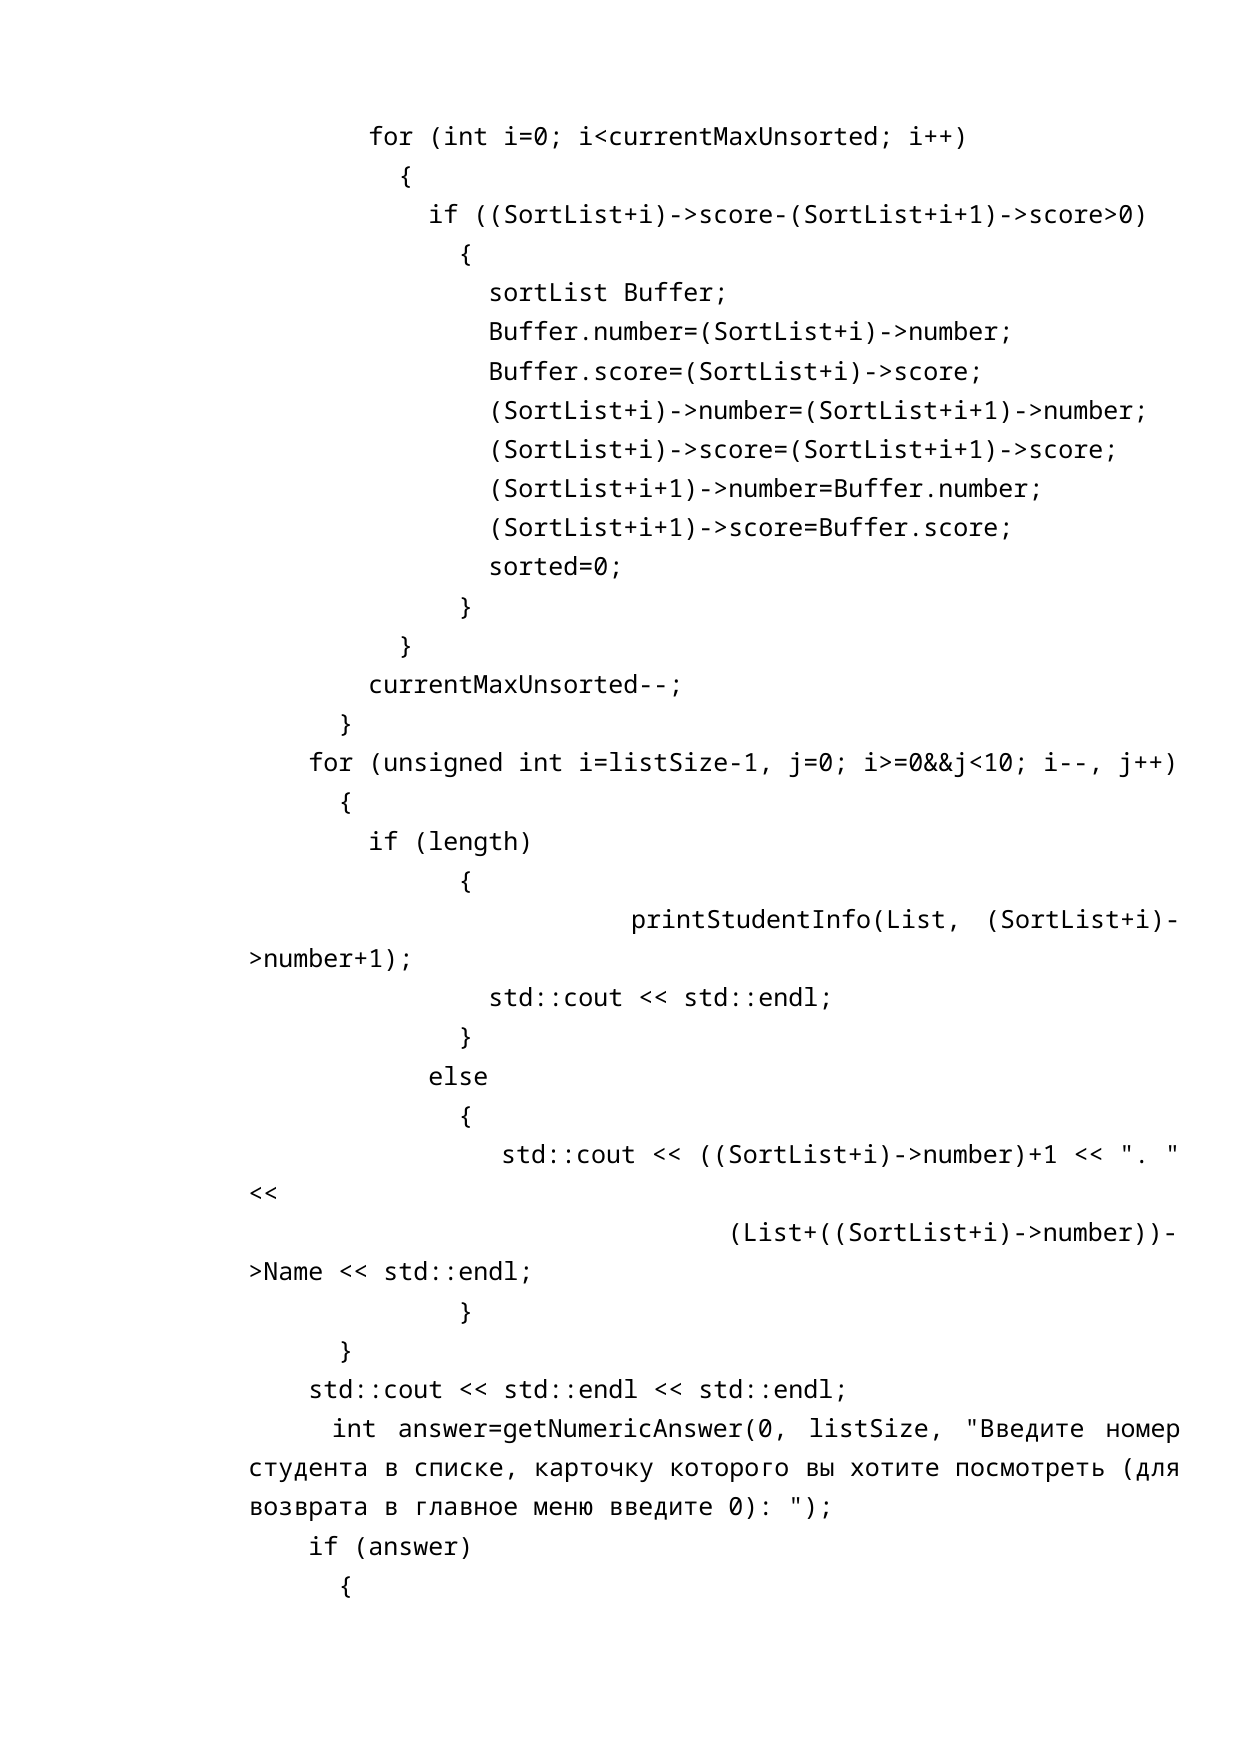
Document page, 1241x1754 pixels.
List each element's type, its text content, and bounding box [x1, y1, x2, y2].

text sortList Buffer; [248, 275, 1181, 309]
text Buffer.number=(SortList+i)->number; [248, 314, 1181, 348]
text if ((SortList+i)->score-(SortList+i+1)->score>0) [248, 196, 1181, 231]
text if (length) [248, 823, 1181, 857]
text } [248, 627, 1181, 661]
text Buffer.score=(SortList+i)->score; [248, 353, 1181, 387]
text { [248, 1097, 1181, 1131]
text currentMaxUnsorted--; [248, 666, 1181, 701]
text if (answer) [248, 1528, 1181, 1562]
text } [248, 1332, 1181, 1366]
text } [248, 588, 1181, 622]
text (SortList+i+1)->number=Buffer.number; [248, 471, 1181, 505]
text } [248, 1019, 1181, 1053]
text (List+((SortList+i)->number))->Name << std::endl; [248, 1215, 1181, 1288]
text sorted=0; [248, 549, 1181, 583]
text { [248, 784, 1181, 818]
text { [248, 1567, 1181, 1601]
text std::cout << ((SortList+i)->number)+1 << ". " << [248, 1136, 1181, 1210]
text (SortList+i)->score=(SortList+i+1)->score; [248, 431, 1181, 466]
text { [248, 236, 1181, 270]
text { [248, 157, 1181, 191]
text printStudentInfo(List, (SortList+i)->number+1); [248, 901, 1181, 975]
text std::cout << std::endl << std::endl; [248, 1371, 1181, 1406]
text } [248, 706, 1181, 740]
text for (unsigned int i=listSize-1, j=0; i>=0&&j<10; i--, j++) [248, 745, 1181, 779]
text std::cout << std::endl; [248, 980, 1181, 1014]
text (SortList+i)->number=(SortList+i+1)->number; [248, 392, 1181, 426]
text else [248, 1058, 1181, 1092]
text (SortList+i+1)->score=Buffer.score; [248, 510, 1181, 544]
text for (int i=0; i<currentMaxUnsorted; i++) [248, 118, 1181, 152]
text { [248, 862, 1181, 896]
text int answer=getNumericAnswer(0, listSize, "Введите номер студента в списке, карточку которого вы хотите посмотреть (для возврата в главное меню введите 0): "); [248, 1411, 1181, 1523]
text } [248, 1293, 1181, 1327]
